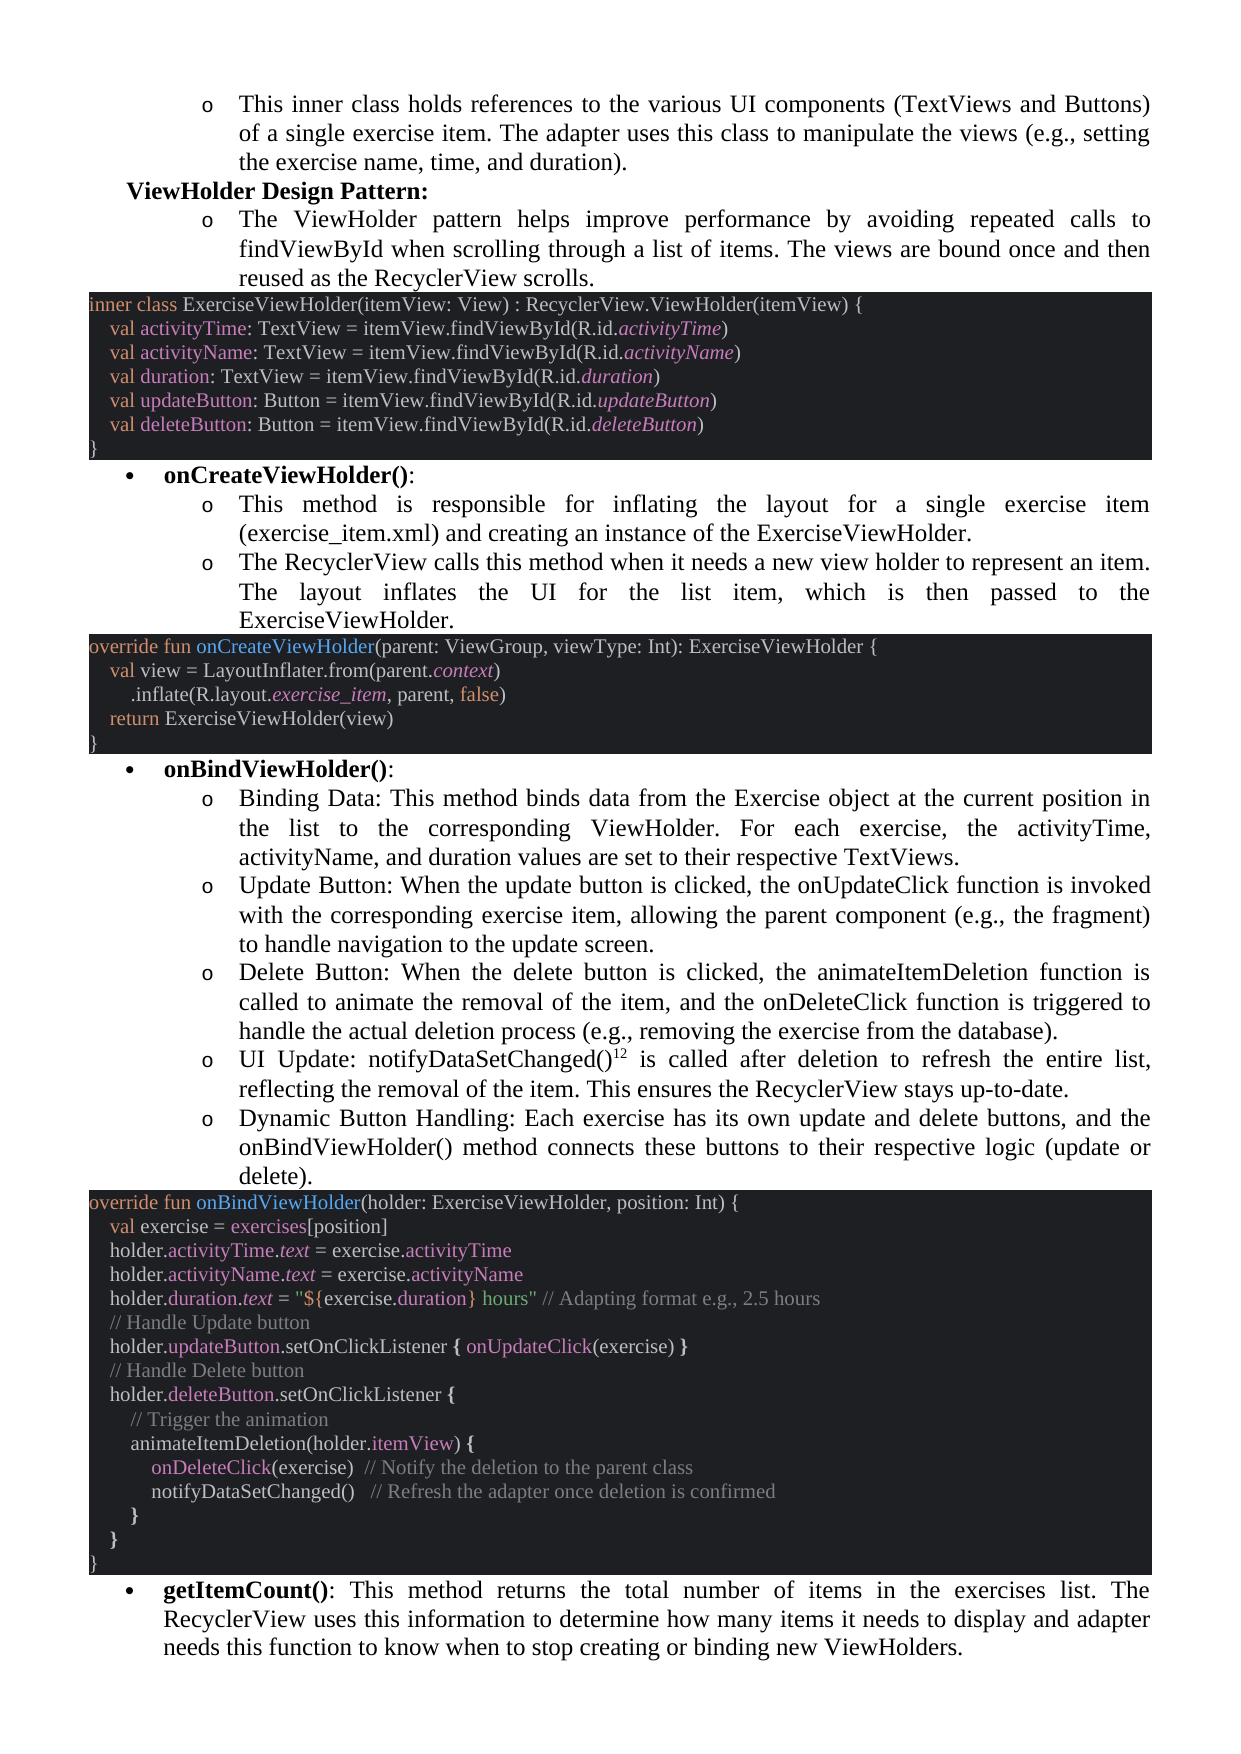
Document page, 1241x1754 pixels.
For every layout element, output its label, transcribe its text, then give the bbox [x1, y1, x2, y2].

text inner class ExerciseViewHolder(itemView: View) : RecyclerView.ViewHolder(itemView) { val activityTime: TextView = itemView.findViewById(R.id.activityTime) val activityName: TextView = itemView.findViewById(R.id.activityName) val duration: TextView = itemView.findViewById(R.id.duration) val updateButton: Button = itemView.findViewById(R.id.updateButton) val deleteButton: Button = itemView.findViewById(R.id.deleteButton) } [89, 292, 1152, 460]
list Binding Data: This method binds data from the Exercise object at the current position in the list to the corresponding ViewHolder. For each exercise, the activityTime, activityName, and duration values are set to their respective TextViews. [201, 783, 1152, 870]
text override fun onBindViewHolder(holder: ExerciseViewHolder, position: Int) { val exercise = exercises[position] holder.activityTime.text = exercise.activityTime holder.activityName.text = exercise.activityName holder.duration.text = "${exercise.duration} hours" // Adapting format e.g., 2.5 hours // Handle Update button holder.updateButton.setOnClickListener { onUpdateClick(exercise) } // Handle Delete button holder.deleteButton.setOnClickListener { // Trigger the animation animateItemDeletion(holder.itemView) { onDeleteClick(exercise) // Notify the deletion to the parent class notifyDataSetChanged() // Refresh the adapter once deletion is confirmed } } } [89, 1190, 1152, 1575]
list This inner class holds references to the various UI components (TextViews and Buttons) of a single exercise item. The adapter uses this class to manipulate the views (e.g., setting the exercise name, time, and duration). [201, 89, 1152, 176]
list The RecyclerView calls this method when it needs a new view holder to represent an item. The layout inflates the UI for the list item, which is then passed to the ExerciseViewHolder. [201, 547, 1152, 634]
text ViewHolder Design Pattern: [126, 176, 1152, 204]
list onBindViewHolder(): [126, 754, 1152, 783]
text override fun onCreateViewHolder(parent: ViewGroup, viewType: Int): ExerciseViewHolder { val view = LayoutInflater.from(parent.context) .inflate(R.layout.exercise_item, parent, false) return ExerciseViewHolder(view) } [89, 634, 1152, 754]
list getItemCount(): This method returns the total number of items in the exercises list. The RecyclerView uses this information to determine how many items it needs to display and adapter needs this function to know when to stop creating or binding new ViewHolders. [126, 1575, 1152, 1661]
list Dynamic Button Handling: Each exercise has its own update and delete buttons, and the onBindViewHolder() method connects these buttons to their respective logic (update or delete). [201, 1103, 1152, 1190]
list This method is responsible for inflating the layout for a single exercise item (exercise_item.xml) and creating an instance of the ExerciseViewHolder. [201, 489, 1152, 547]
list Delete Button: When the delete button is clicked, the animateItemDeletion function is called to animate the removal of the item, and the onDeleteClick function is triggered to handle the actual deletion process (e.g., removing the exercise from the database). [201, 957, 1152, 1044]
list The ViewHolder pattern helps improve performance by avoiding repeated calls to findViewById when scrolling through a list of items. The views are bound once and then reused as the RecyclerView scrolls. [201, 204, 1152, 292]
list UI Update: notifyDataSetChanged()12 is called after deletion to refresh the entire list, reflecting the removal of the item. This ensures the RecyclerView stays up-to-date. [201, 1044, 1152, 1103]
list Update Button: When the update button is clicked, the onUpdateClick function is invoked with the corresponding exercise item, allowing the parent component (e.g., the fragment) to handle navigation to the update screen. [201, 870, 1152, 957]
list onCreateViewHolder(): [126, 460, 1152, 489]
